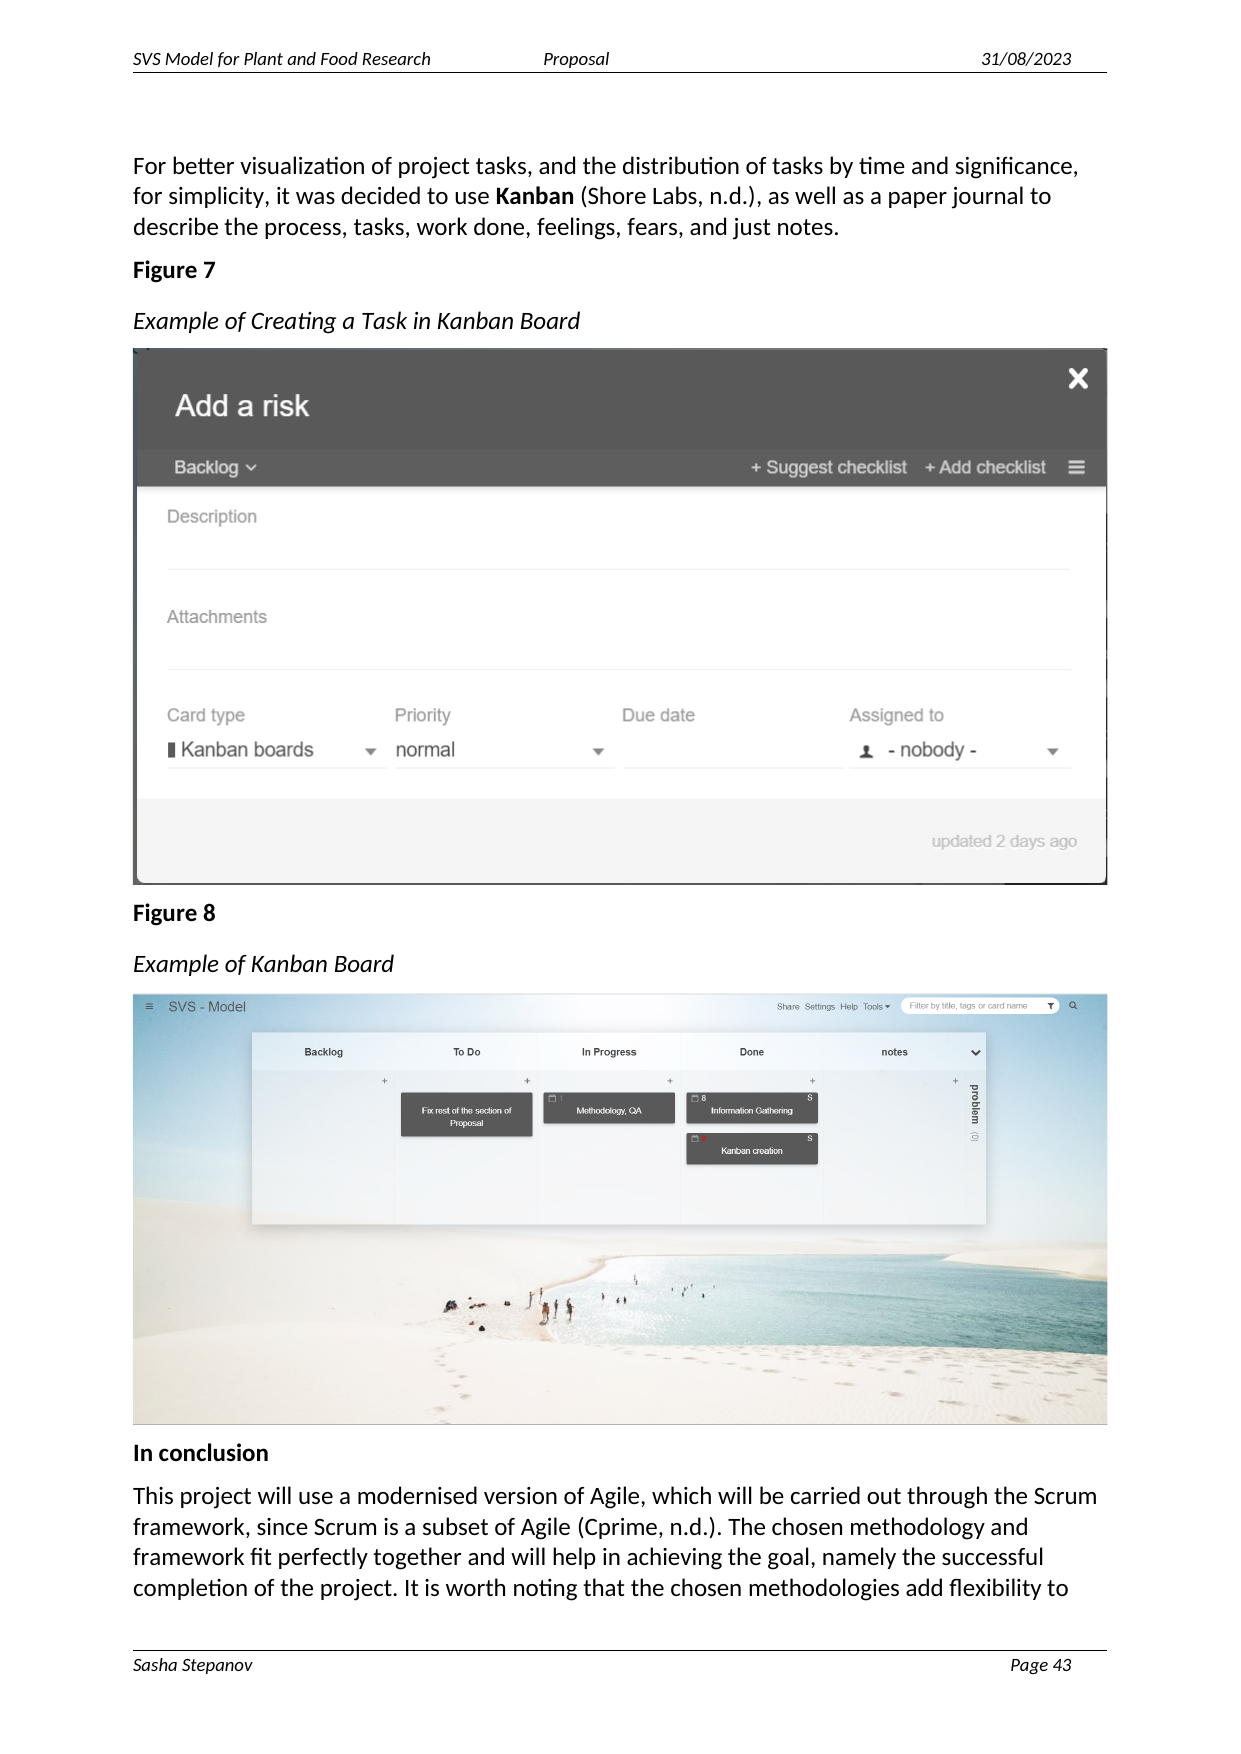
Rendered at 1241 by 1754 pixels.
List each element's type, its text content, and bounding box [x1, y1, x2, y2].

picture [132, 991, 1108, 1425]
text For better visualization of project tasks, and the distribution of tasks by time and significance, for simplicity, it was decided to use Kanban , as well as a paper journal to describe the process, tasks, work done, feelings, fears, and just notes. [133, 150, 1107, 242]
text Figure 8 [133, 897, 1107, 927]
picture [132, 348, 1108, 885]
text Figure 7 [133, 254, 1107, 284]
text Example of Creating a Task in Kanban Board [133, 305, 1107, 336]
text In conclusion [133, 1437, 1107, 1468]
text Example of Kanban Board [133, 948, 1107, 979]
